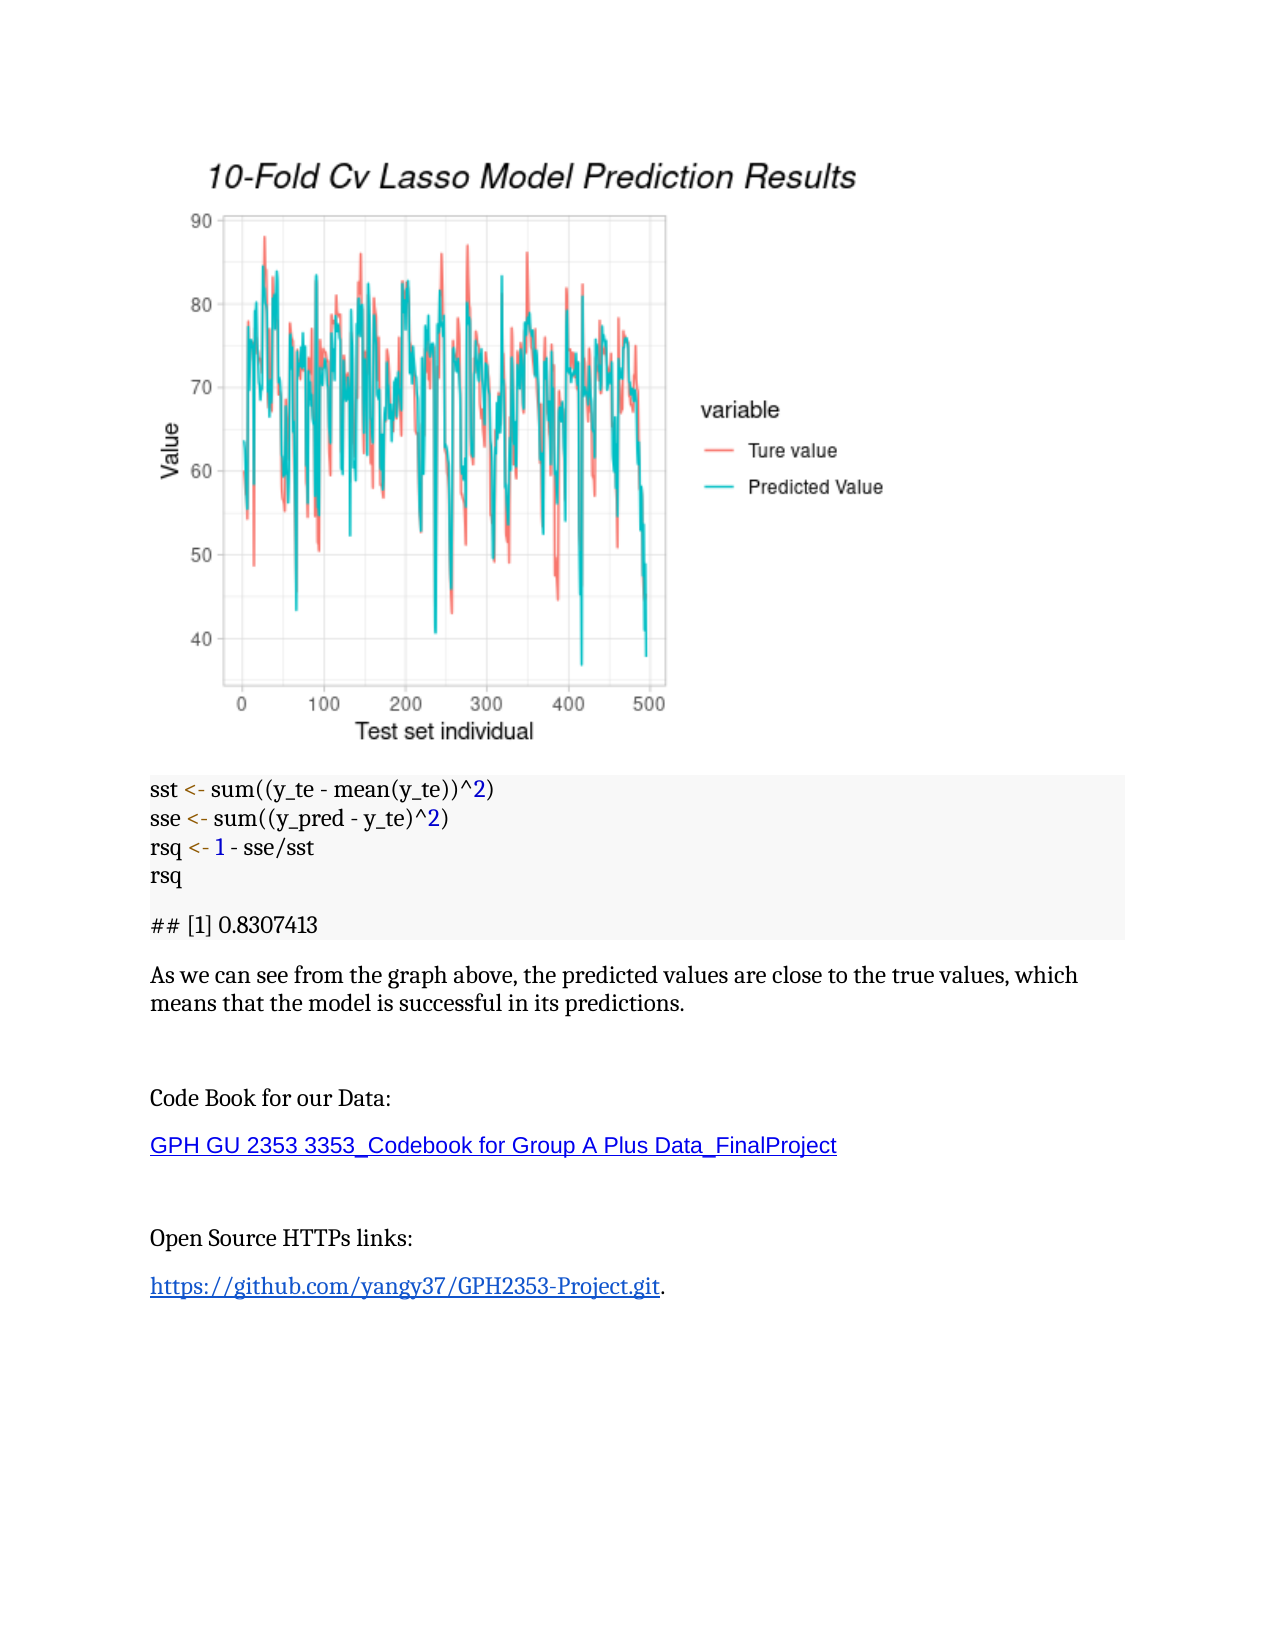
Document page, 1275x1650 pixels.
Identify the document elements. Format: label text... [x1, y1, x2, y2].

text https://github.com/yangy37/GPH2353-Project.git. [150, 1272, 1125, 1301]
picture [150, 150, 908, 757]
text Open Source HTTPs links: [150, 1224, 1125, 1253]
text GPH GU 2353 3353_Codebook for Group A Plus Data_FinalProject [150, 1132, 1125, 1158]
text Code Book for our Data: [150, 1084, 1125, 1113]
text As we can see from the graph above, the predicted values are close to the true values, which means that the model is successful in its predictions. [150, 961, 1125, 1018]
text sst <- sum((y_te - mean(y_te))^2) sse <- sum((y_pred - y_te)^2) rsq <- 1 - sse/sst rsq [182, 775, 1125, 890]
text ## [1] 0.8307413 [150, 911, 1125, 940]
